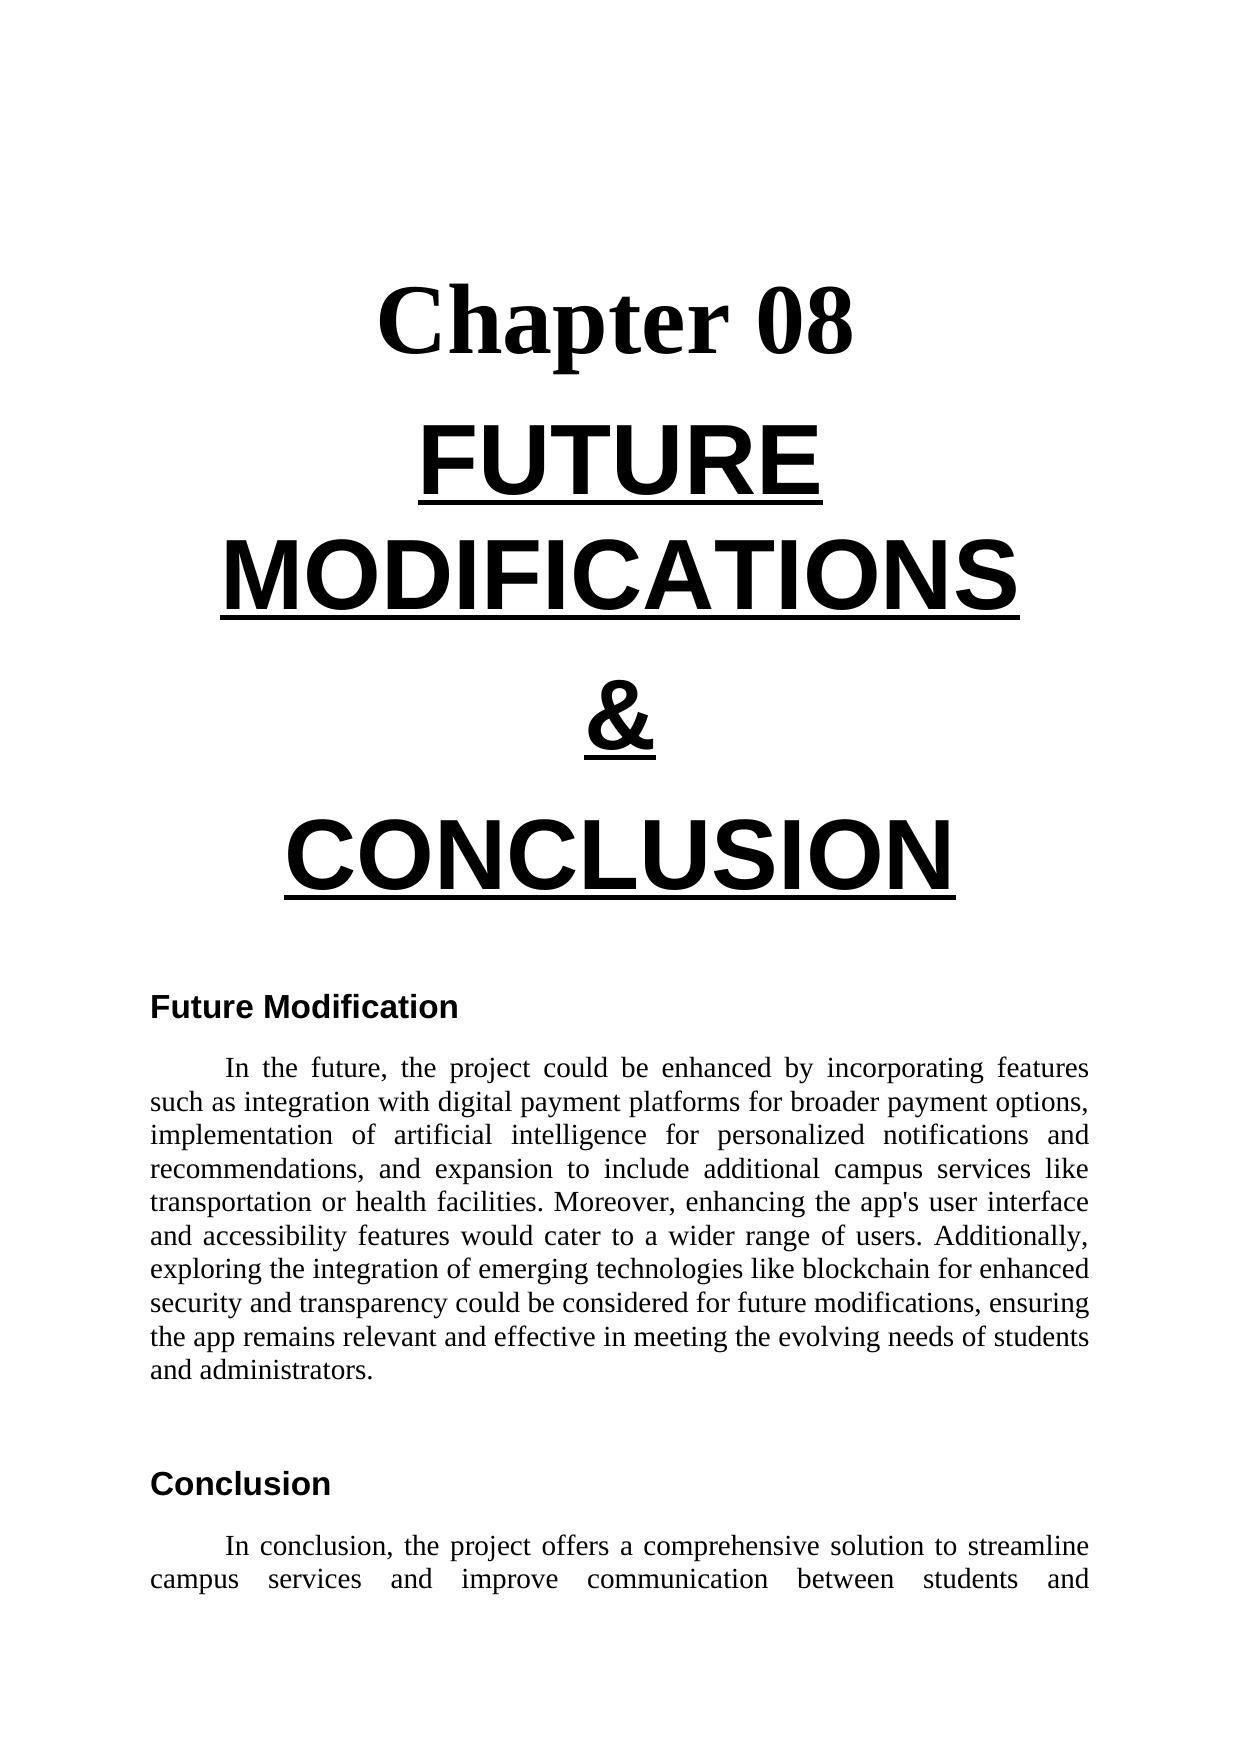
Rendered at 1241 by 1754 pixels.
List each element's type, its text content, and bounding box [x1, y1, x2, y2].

text In the future, the project could be enhanced by incorporating features such as integration with digital payment platforms for broader payment options, implementation of artificial intelligence for personalized notifications and recommendations, and expansion to include additional campus services like transportation or health facilities. Moreover, enhancing the app's user interface and accessibility features would cater to a wider range of users. Additionally, exploring the integration of emerging technologies like blockchain for enhanced security and transparency could be considered for future modifications, ensuring the app remains relevant and effective in meeting the evolving needs of students and administrators. [150, 1050, 1090, 1386]
text CONCLUSION [150, 796, 1090, 911]
text FUTURE MODIFICATIONS [150, 401, 1090, 631]
text & [150, 656, 1090, 771]
text Future Modification [150, 987, 1090, 1025]
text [150, 1528, 1090, 1595]
text Chapter 08 [375, 261, 1090, 376]
text Conclusion [150, 1464, 1090, 1503]
